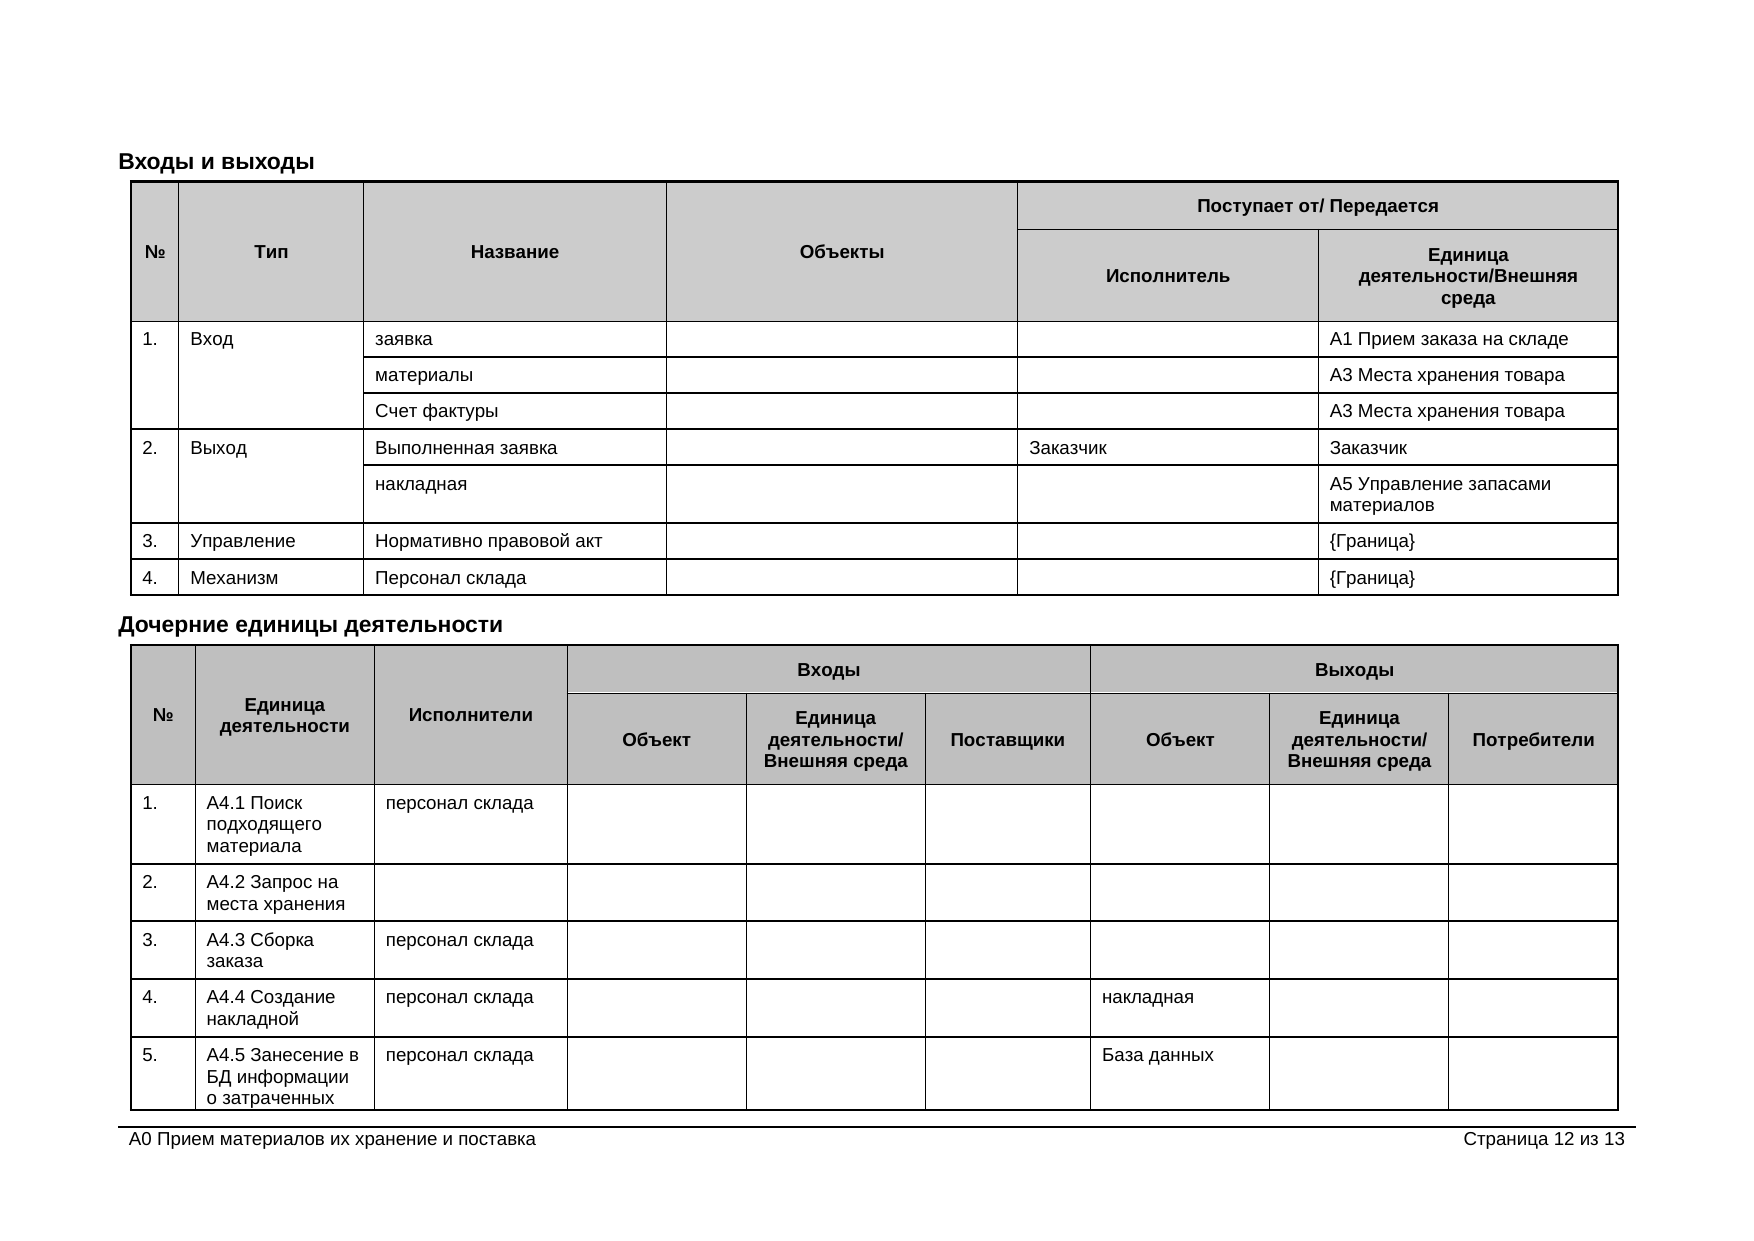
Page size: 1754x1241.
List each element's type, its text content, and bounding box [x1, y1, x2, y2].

table_cell 3. [132, 524, 178, 558]
table_cell Единица деятельности/ Внешняя среда [747, 694, 925, 784]
table_cell [1018, 560, 1318, 594]
table_cell A4.2 Запрос на места хранения [196, 865, 374, 920]
table_header Тип [179, 183, 363, 321]
subtitle Входы и выходы [118, 148, 1636, 174]
table_cell [1091, 785, 1269, 862]
table_cell Объект [1091, 694, 1269, 784]
table_cell 1. [132, 322, 178, 428]
table_cell Выход [179, 430, 363, 522]
table_cell [747, 1038, 925, 1109]
table_cell Исполнитель [1018, 230, 1318, 321]
table_header Исполнители [375, 646, 567, 784]
table_cell A4.1 Поиск подходящего материала [196, 785, 374, 862]
table_cell [1018, 358, 1318, 392]
table_cell [568, 922, 746, 978]
table_cell [1018, 394, 1318, 428]
table_cell [1270, 865, 1448, 920]
table_cell [1018, 466, 1318, 522]
table_cell Нормативно правовой акт [364, 524, 666, 558]
table_cell [1449, 865, 1617, 920]
table_cell [375, 865, 567, 920]
table_cell Счет фактуры [364, 394, 666, 428]
table_cell A3 Места хранения товара [1319, 394, 1617, 428]
table_cell [1449, 922, 1617, 978]
table_header Поступает от/ Передается [1018, 183, 1617, 229]
table_cell [667, 394, 1017, 428]
table_cell [747, 785, 925, 862]
table_header Выходы [1091, 646, 1617, 692]
table_cell [1091, 922, 1269, 978]
table_cell [1449, 785, 1617, 862]
table_cell 2. [132, 865, 195, 920]
subtitle Дочерние единицы деятельности [118, 611, 1636, 638]
table_cell Заказчик [1018, 430, 1318, 464]
table_header Входы [568, 646, 1090, 692]
table_cell A3 Места хранения товара [1319, 358, 1617, 392]
table_cell [667, 322, 1017, 356]
table_cell [568, 785, 746, 862]
table_cell Вход [179, 322, 363, 428]
table_cell A4.3 Сборка заказа [196, 922, 374, 978]
table_cell заявка [364, 322, 666, 356]
table_cell [926, 922, 1090, 978]
table_cell [1091, 865, 1269, 920]
table_cell {Граница} [1319, 560, 1617, 594]
table_header Единица деятельности [196, 646, 374, 784]
table_cell Единица деятельности/ Внешняя среда [1270, 694, 1448, 784]
table_cell Единица деятельности/Внешняя среда [1319, 230, 1617, 321]
table_cell A1 Прием заказа на складе [1319, 322, 1617, 356]
table_header Название [364, 183, 666, 321]
table_cell [667, 466, 1017, 522]
table_header № [132, 183, 178, 321]
table_cell [747, 865, 925, 920]
table_cell [747, 980, 925, 1036]
table_cell Объект [568, 694, 746, 784]
table_cell [1270, 1038, 1448, 1109]
table_cell 1. [132, 785, 195, 862]
table_cell [568, 865, 746, 920]
table_cell [568, 980, 746, 1036]
table_cell [1018, 322, 1318, 356]
table_cell Поставщики [926, 694, 1090, 784]
table_cell [667, 524, 1017, 558]
table_cell [1449, 980, 1617, 1036]
table_cell [1270, 922, 1448, 978]
table_cell [926, 785, 1090, 862]
table_cell [667, 560, 1017, 594]
table_cell Персонал склада [364, 560, 666, 594]
table_cell накладная [1091, 980, 1269, 1036]
table_cell 3. [132, 922, 195, 978]
table_cell [926, 865, 1090, 920]
table_cell [926, 1038, 1090, 1109]
table_cell Выполненная заявка [364, 430, 666, 464]
table_cell Управление [179, 524, 363, 558]
table_cell материалы [364, 358, 666, 392]
table_cell [1018, 524, 1318, 558]
table_cell 4. [132, 560, 178, 594]
table_cell [1449, 1038, 1617, 1109]
table_header № [132, 646, 195, 784]
table_cell Механизм [179, 560, 363, 594]
table_cell персонал склада [375, 1038, 567, 1109]
table_cell A5 Управление запасами материалов [1319, 466, 1617, 522]
table_cell [1270, 980, 1448, 1036]
table_cell 5. [132, 1038, 195, 1109]
table_cell База данных [1091, 1038, 1269, 1109]
table_cell Потребители [1449, 694, 1617, 784]
table_header Объекты [667, 183, 1017, 321]
table_cell персонал склада [375, 785, 567, 862]
table_cell [568, 1038, 746, 1109]
table_cell 2. [132, 430, 178, 522]
table_cell [667, 358, 1017, 392]
table_cell [747, 922, 925, 978]
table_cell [196, 1038, 374, 1109]
table_cell персонал склада [375, 922, 567, 978]
table_cell [926, 980, 1090, 1036]
table_cell персонал склада [375, 980, 567, 1036]
table_cell {Граница} [1319, 524, 1617, 558]
table_cell накладная [364, 466, 666, 522]
table_cell 4. [132, 980, 195, 1036]
table_cell Заказчик [1319, 430, 1617, 464]
table_cell A4.4 Создание накладной [196, 980, 374, 1036]
table_cell [1270, 785, 1448, 862]
table_cell [667, 430, 1017, 464]
